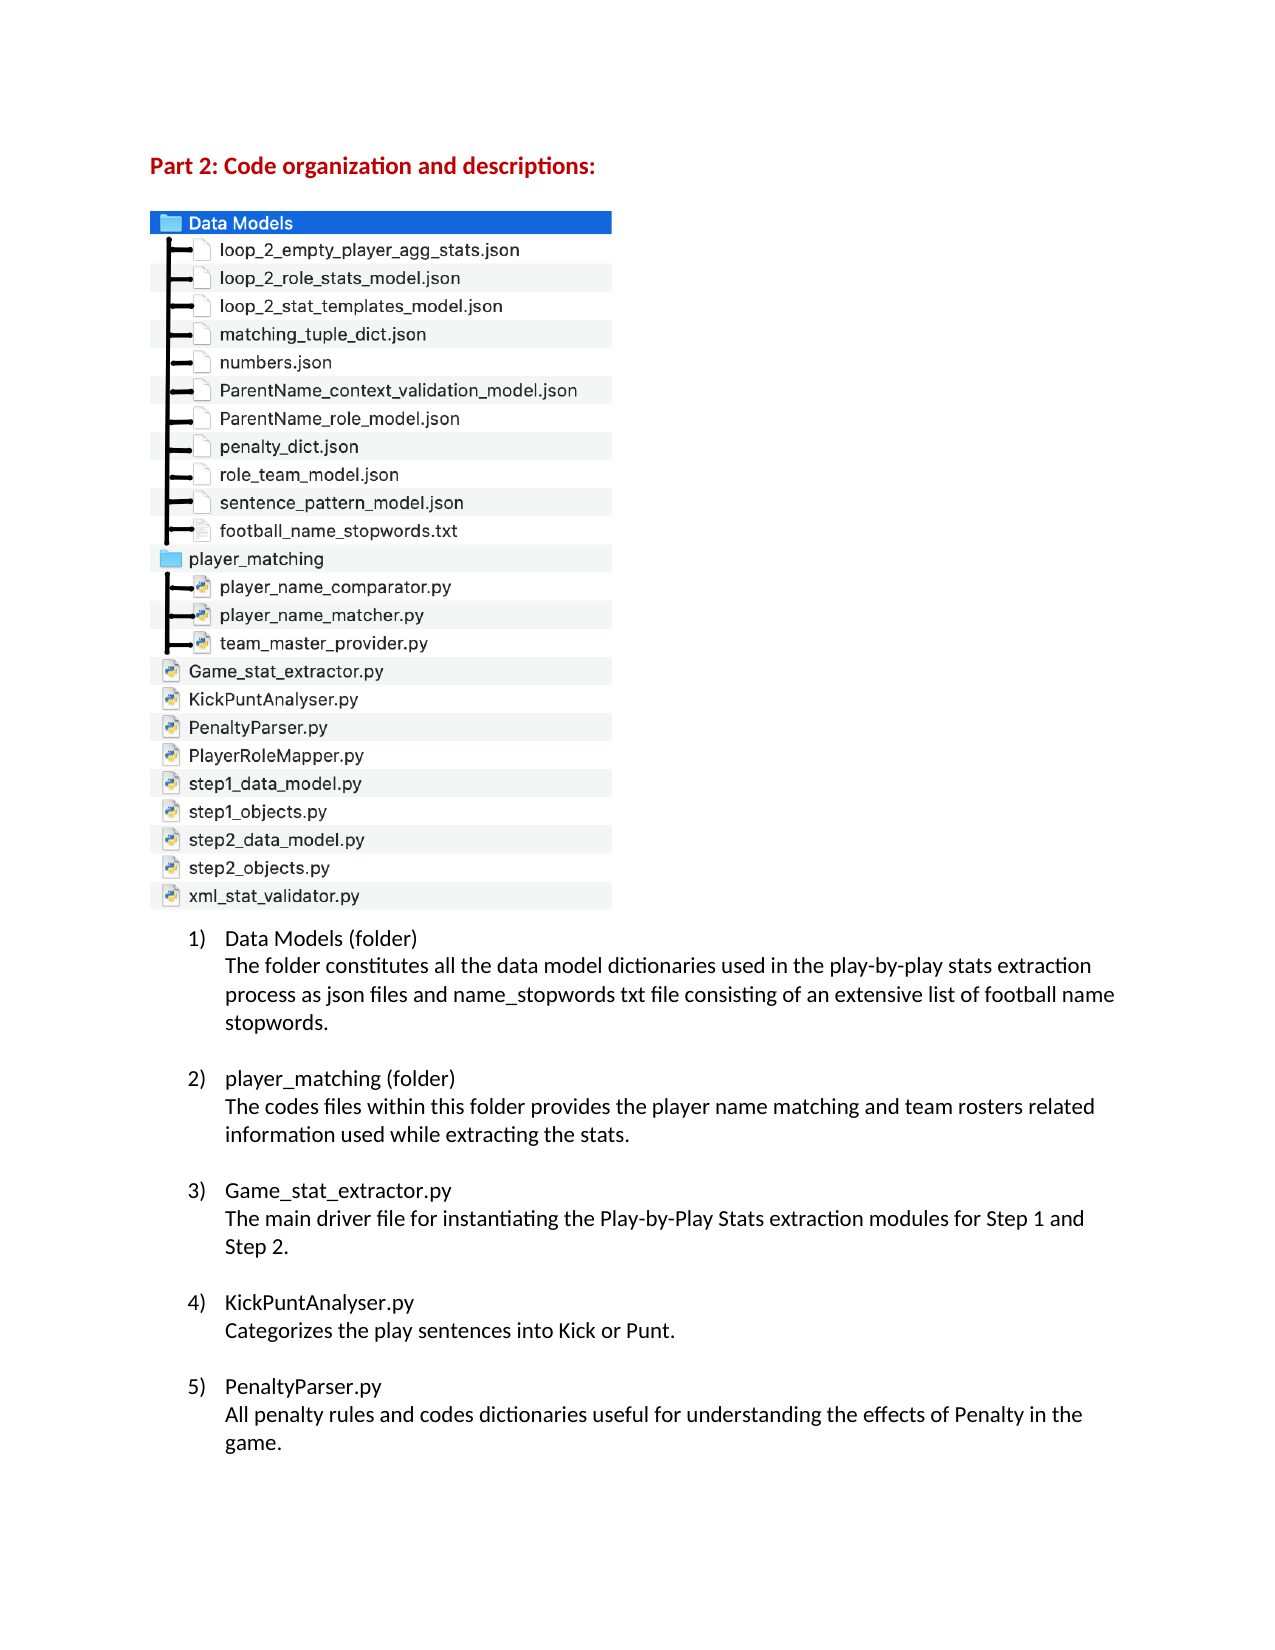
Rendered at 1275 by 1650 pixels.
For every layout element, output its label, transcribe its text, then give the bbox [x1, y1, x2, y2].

list Game_stat_extractor.py [187, 1176, 1125, 1204]
list The folder constitutes all the data model dictionaries used in the play-by-play stats extraction process as json files and name_stopwords txt file consisting of an extensive list of football name stopwords. [225, 952, 1125, 1036]
list The main driver file for instantiating the Play-by-Play Stats extraction modules for Step 1 and Step 2. [225, 1204, 1125, 1260]
list All penalty rules and codes dictionaries useful for understanding the effects of Penalty in the game. [225, 1400, 1125, 1456]
text Part 2: Code organization and descriptions: [150, 150, 1125, 181]
list The codes files within this folder provides the player name matching and team rosters related information used while extracting the stats. [225, 1092, 1125, 1148]
list player_matching (folder) [187, 1064, 1125, 1092]
list KickPuntAnalyser.py [187, 1288, 1125, 1316]
list Data Models (folder) [187, 924, 1125, 952]
list Categorizes the play sentences into Kick or Punt. [225, 1316, 1125, 1344]
picture [150, 211, 612, 924]
list PenaltyParser.py [187, 1372, 1125, 1400]
